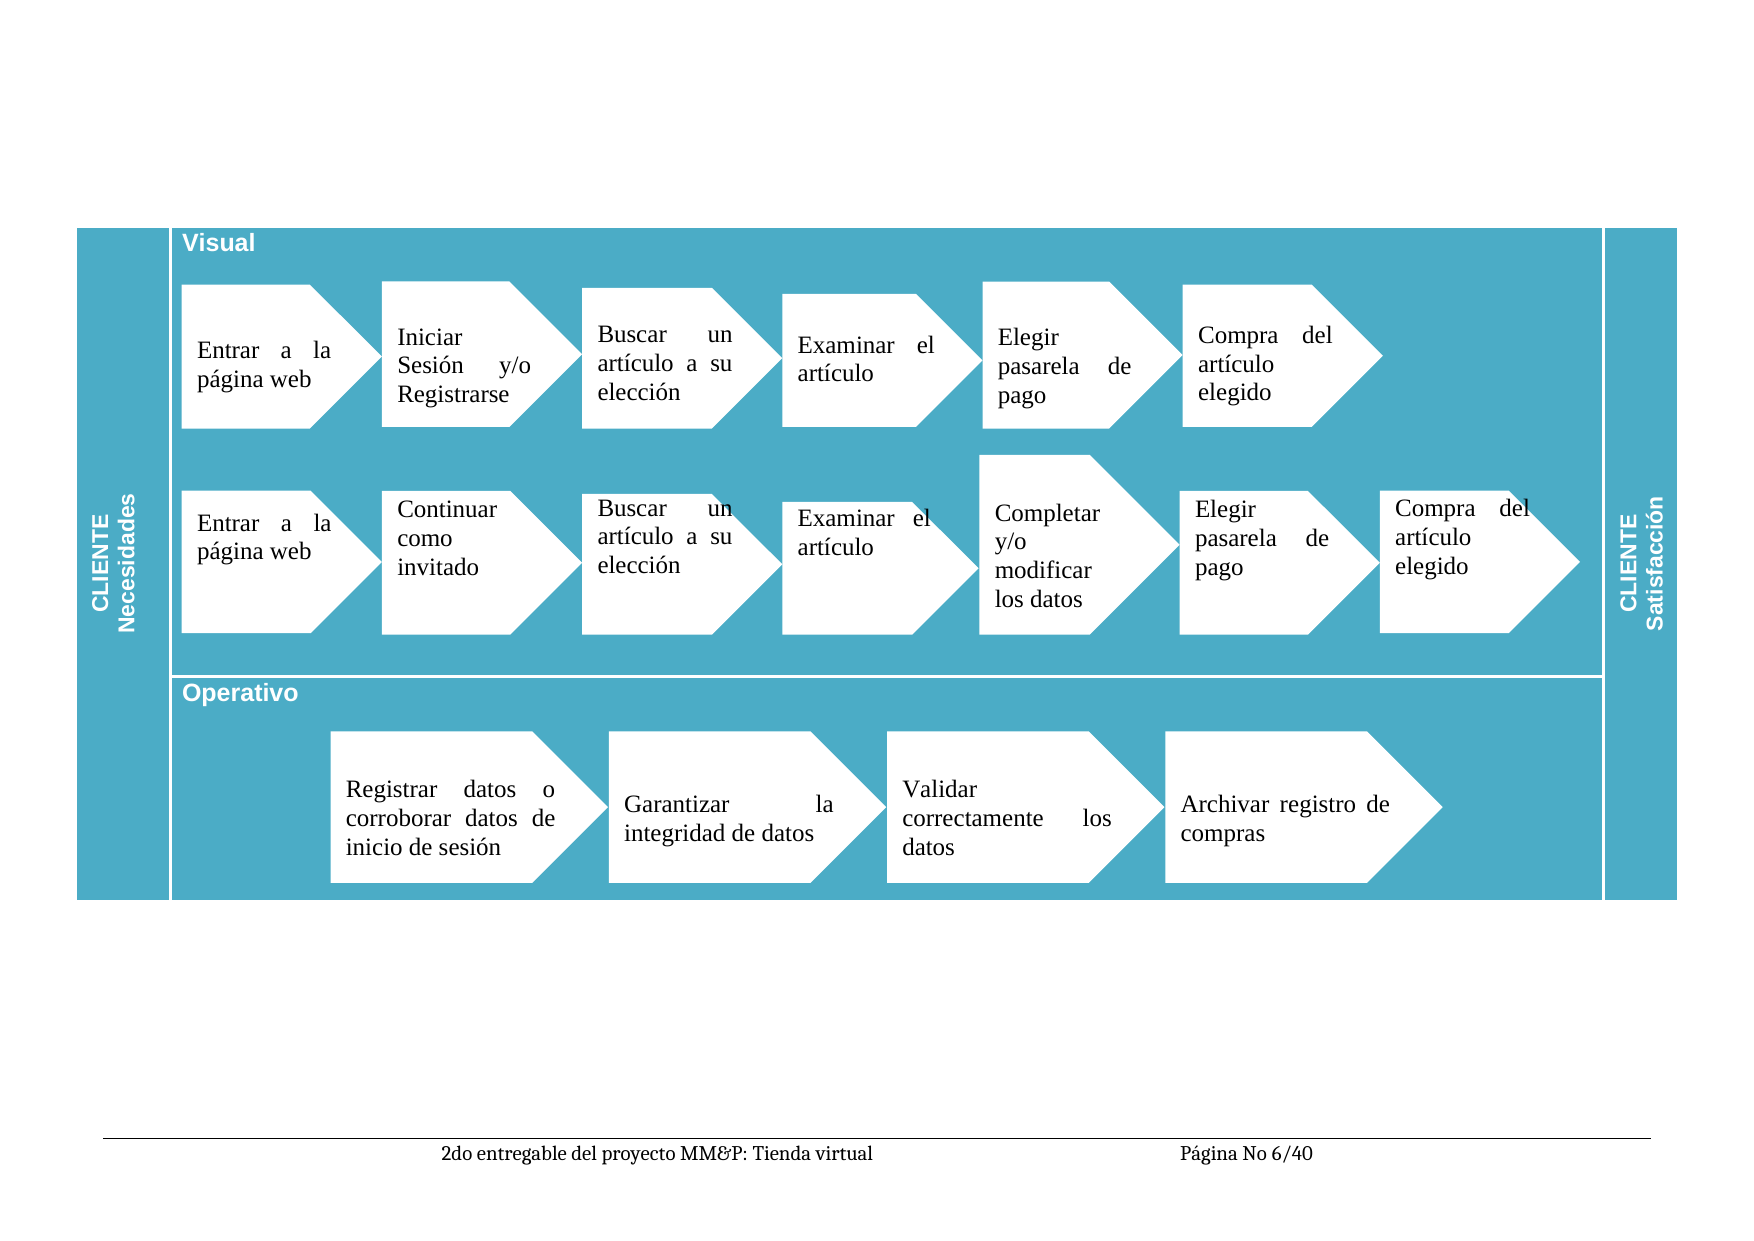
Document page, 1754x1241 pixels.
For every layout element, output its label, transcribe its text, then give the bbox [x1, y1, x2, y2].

table_cell Operativo [172, 678, 1602, 899]
table_header CLIENTE Necesidades [77, 228, 169, 899]
table_header Visual [172, 228, 1602, 674]
table_header CLIENTE Satisfacción [1605, 228, 1677, 899]
